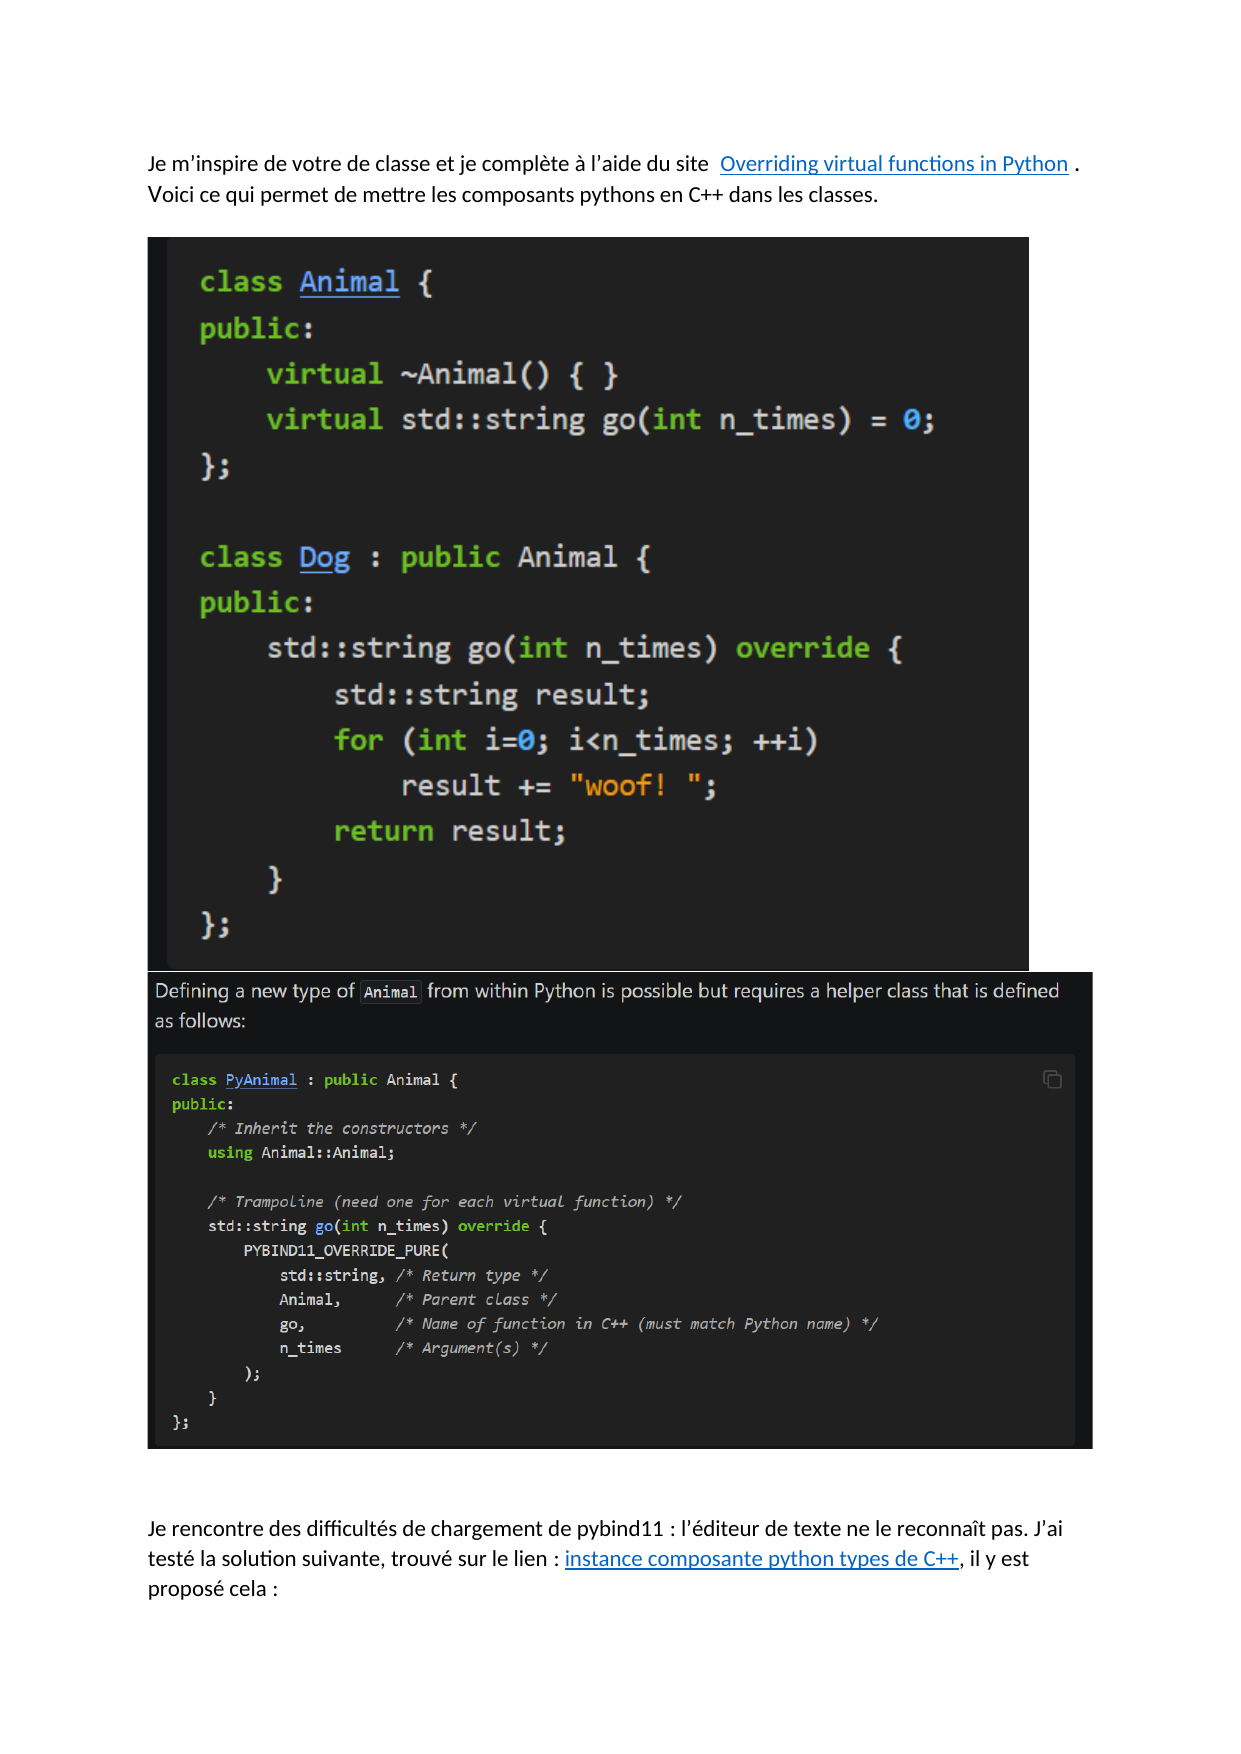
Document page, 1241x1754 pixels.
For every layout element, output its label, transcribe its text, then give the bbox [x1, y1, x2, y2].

picture [147, 972, 1093, 1449]
picture [147, 237, 1029, 971]
text Je rencontre des difficultés de chargement de pybind11 : l’éditeur de texte ne le reconnaît pas. J’ai testé la solution suivante, trouvé sur le lien : instance composante python types de C++, il y est proposé cela : [148, 1514, 1093, 1602]
subtitle Je m’inspire de votre de classe et je complète à l’aide du site Overriding virtual functions in Python . Voici ce qui permet de mettre les composants pythons en C++ dans les classes. [148, 148, 1093, 209]
